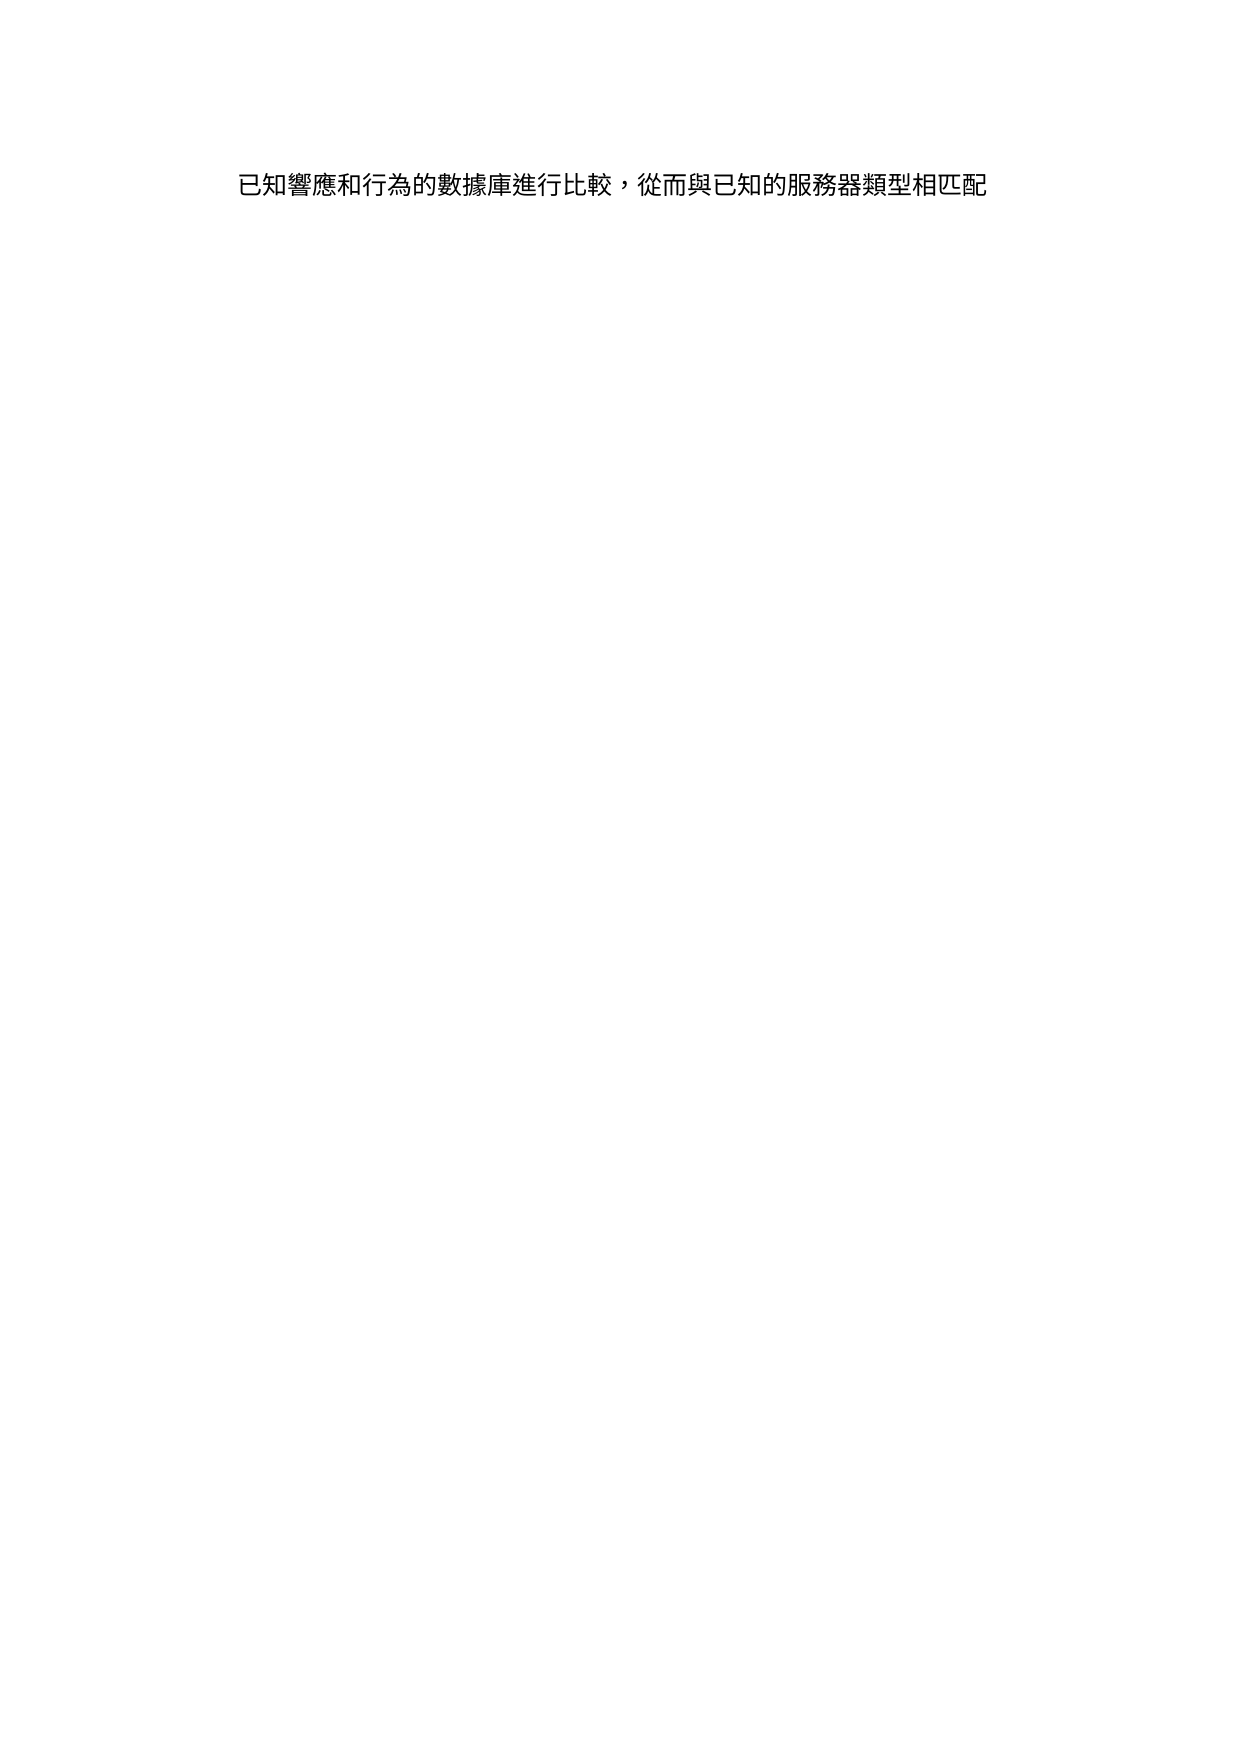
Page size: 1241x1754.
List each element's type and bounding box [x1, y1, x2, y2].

list [187, 164, 1053, 202]
